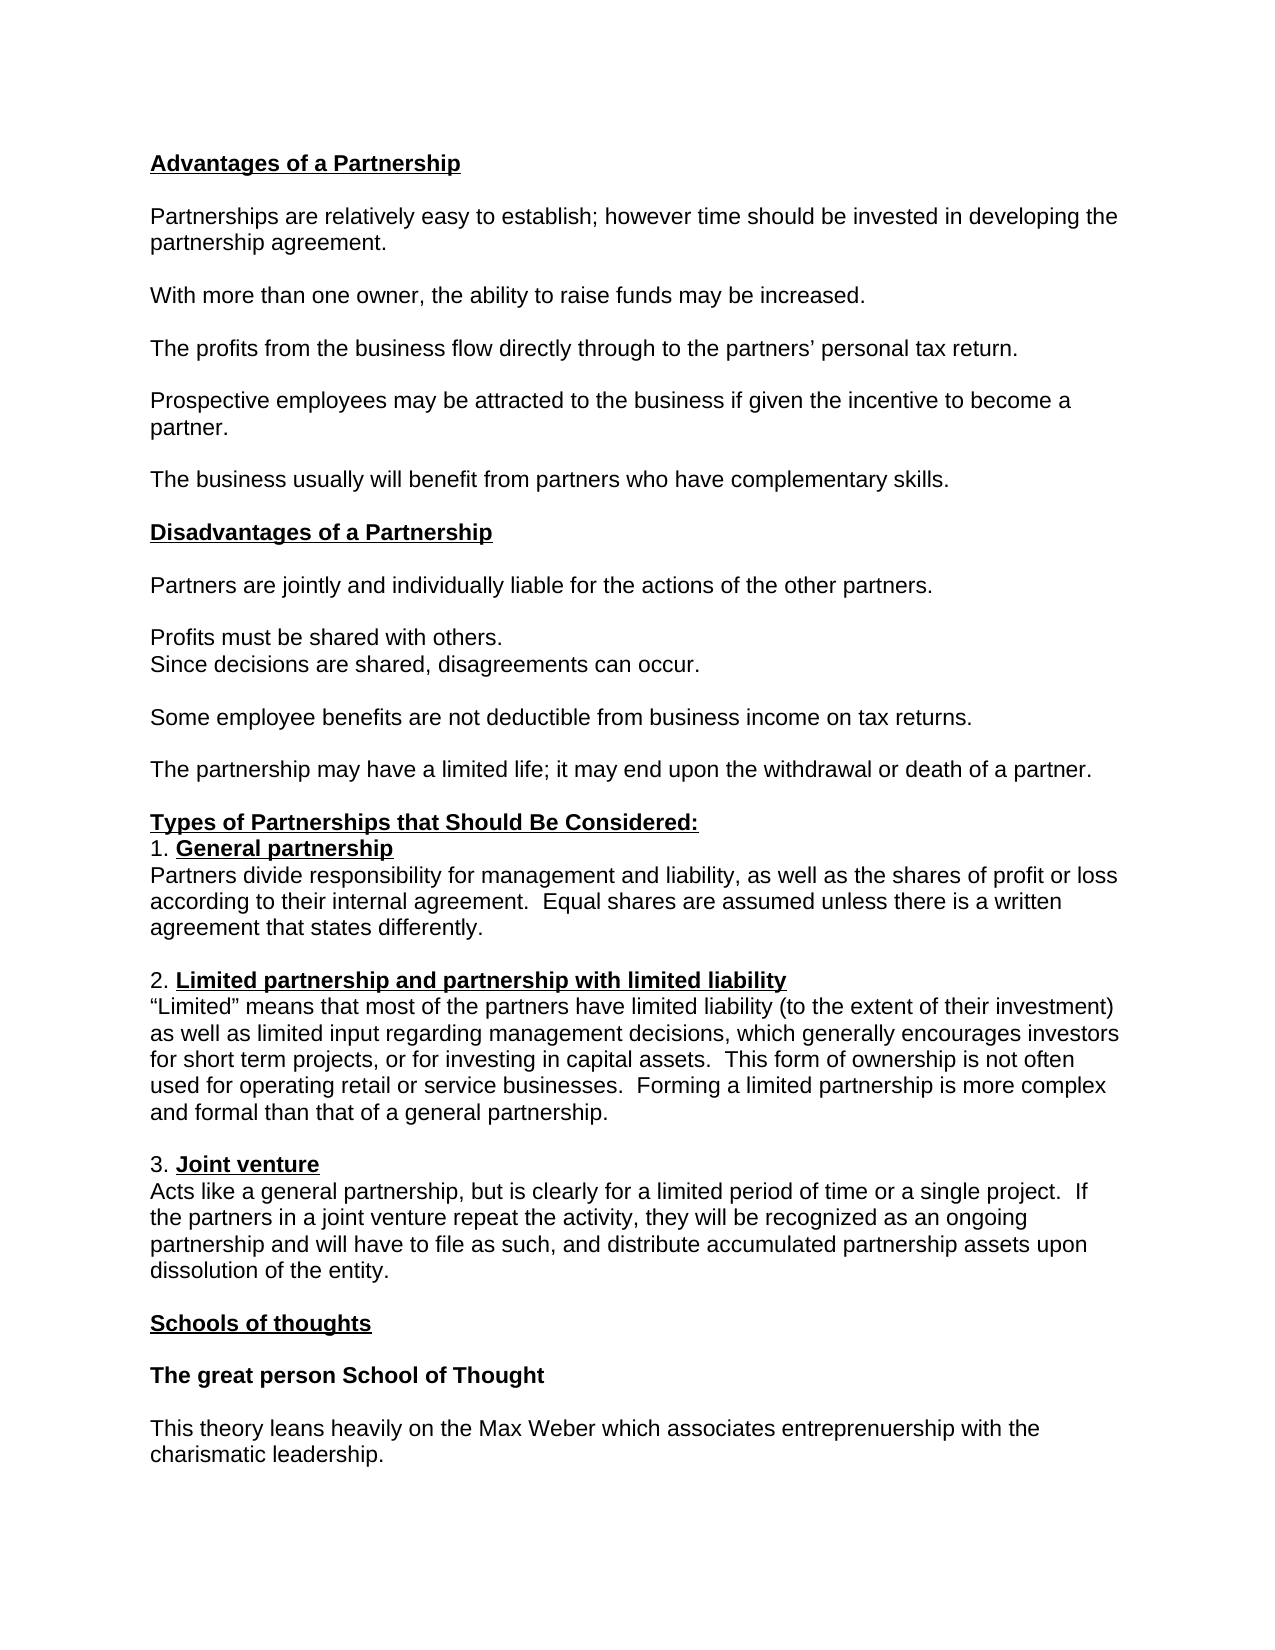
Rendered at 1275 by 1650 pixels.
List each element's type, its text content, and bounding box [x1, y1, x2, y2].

text The profits from the business flow directly through to the partners’ personal tax return. [150, 334, 1125, 361]
text Schools of thoughts [150, 1309, 1125, 1336]
text Disadvantages of a Partnership [150, 519, 1125, 545]
text The great person School of Thought [150, 1362, 1125, 1389]
text The partnership may have a limited life; it may end upon the withdrawal or death of a partner. [150, 756, 1125, 782]
text 2. Limited partnership and partnership with limited liability [150, 967, 1125, 993]
text Some employee benefits are not deductible from business income on tax returns. [150, 703, 1125, 730]
text Prospective employees may be attracted to the business if given the incentive to become a partner. [150, 387, 1125, 440]
text Types of Partnerships that Should Be Considered: [150, 809, 1125, 835]
text Profits must be shared with others. [150, 624, 1125, 651]
text Partnerships are relatively easy to establish; however time should be invested in developing the partnership agreement. [150, 203, 1125, 255]
text Partners are jointly and individually liable for the actions of the other partners. [150, 572, 1125, 598]
text The business usually will benefit from partners who have complementary skills. [150, 466, 1125, 493]
text Since decisions are shared, disagreements can occur. [150, 651, 1125, 677]
text “Limited” means that most of the partners have limited liability (to the extent of their investment) as well as limited input regarding management decisions, which generally encourages investors for short term projects, or for investing in capital assets. This form of ownership is not often used for operating retail or service businesses. Forming a limited partnership is more complex and formal than that of a general partnership. [150, 993, 1125, 1125]
text Advantages of a Partnership [150, 150, 1125, 176]
text With more than one owner, the ability to raise funds may be increased. [150, 282, 1125, 308]
text 3. Joint venture [150, 1151, 1125, 1178]
text Partners divide responsibility for management and liability, as well as the shares of profit or loss according to their internal agreement. Equal shares are assumed unless there is a written agreement that states differently. [150, 862, 1125, 941]
text Acts like a general partnership, but is clearly for a limited period of time or a single project. If the partners in a joint venture repeat the activity, they will be recognized as an ongoing partnership and will have to file as such, and distribute accumulated partnership assets upon dissolution of the entity. [150, 1178, 1125, 1283]
text 1. General partnership [150, 835, 1125, 862]
text This theory leans heavily on the Max Weber which associates entreprenuership with the charismatic leadership. [150, 1415, 1125, 1468]
